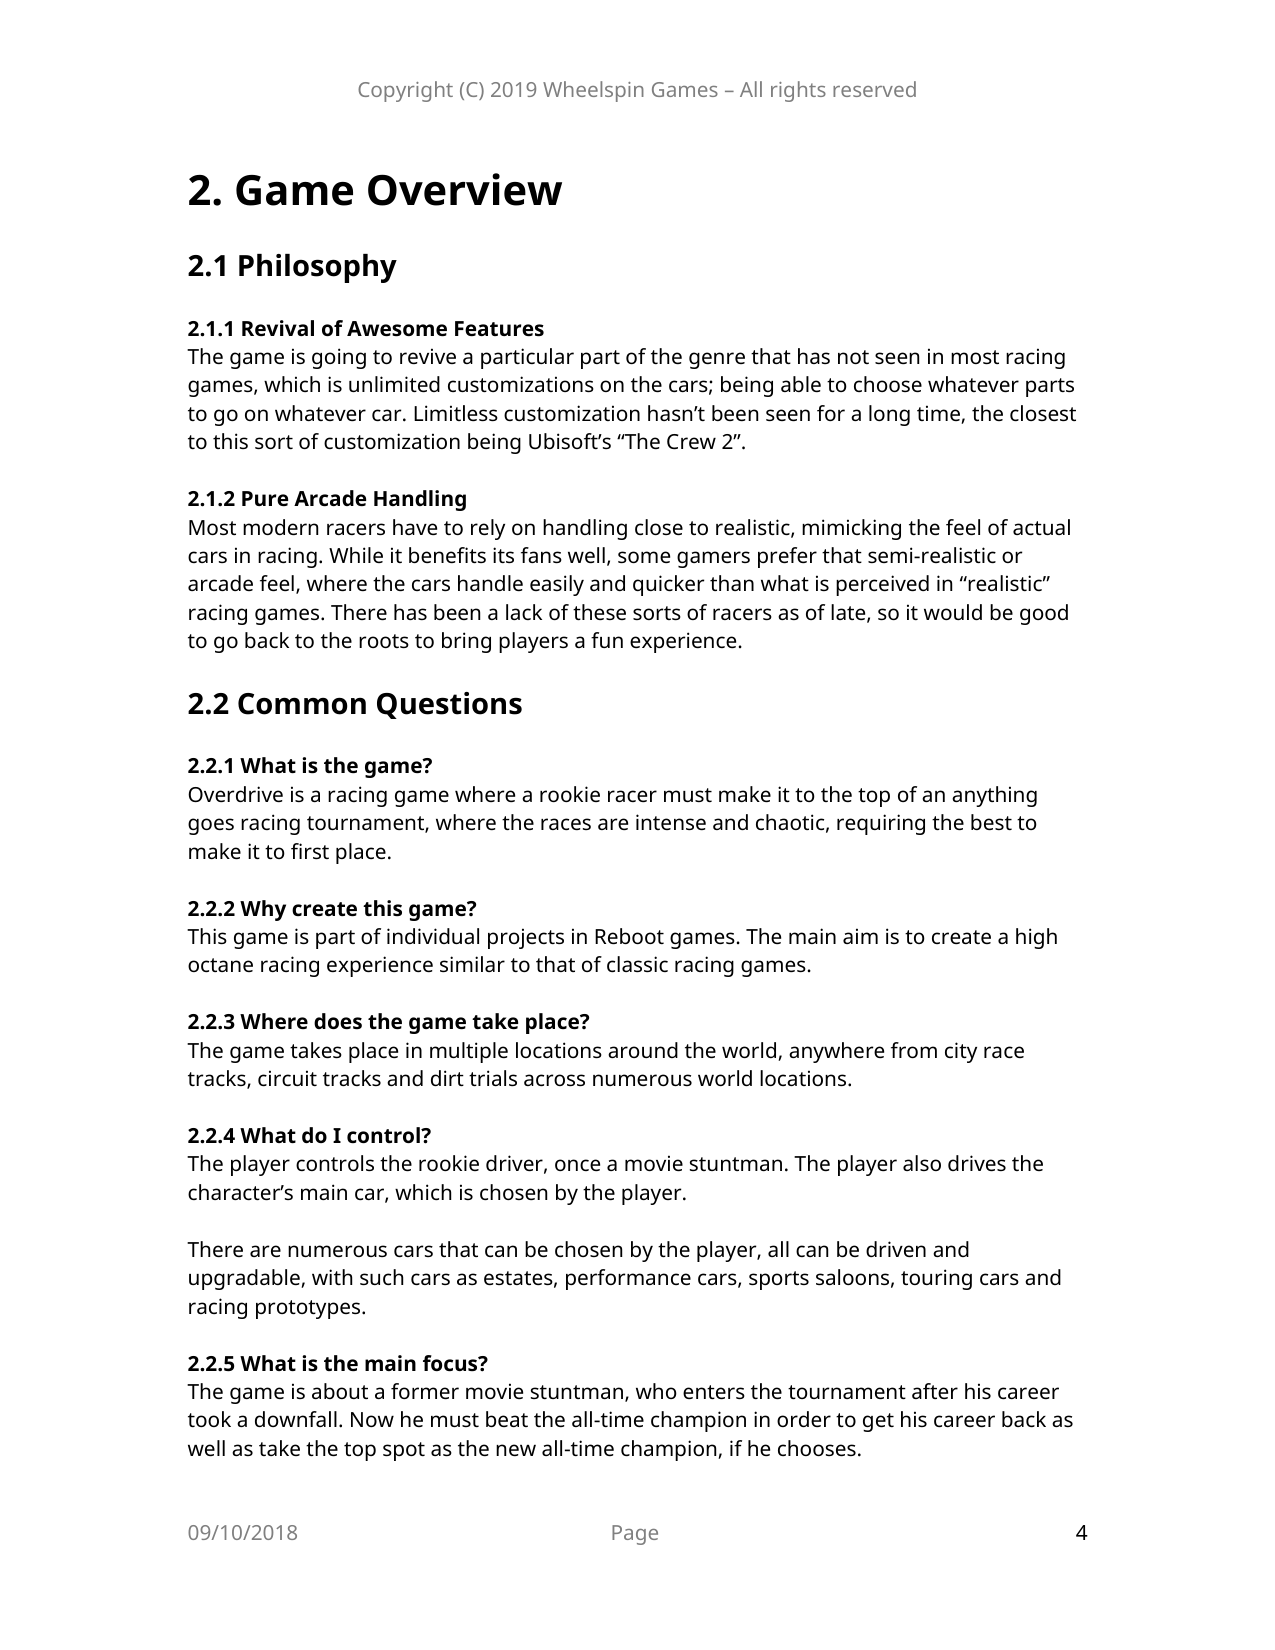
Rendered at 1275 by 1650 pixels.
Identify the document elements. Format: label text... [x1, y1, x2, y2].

subtitle 2. Game Overview [187, 160, 1087, 217]
text The game is going to revive a particular part of the genre that has not seen in most racing games, which is unlimited customizations on the cars; being able to choose whatever parts to go on whatever car. Limitless customization hasn’t been seen for a long time, the closest to this sort of customization being Ubisoft’s “The Crew 2”. [187, 342, 1087, 456]
subtitle 2.2.2 Why create this game? [187, 894, 1087, 922]
text Overdrive is a racing game where a rookie racer must make it to the top of an anything goes racing tournament, where the races are intense and chaotic, requiring the best to make it to first place. [187, 780, 1087, 865]
subtitle 2.2.5 What is the main focus? [187, 1349, 1087, 1377]
subtitle 2.2.1 What is the game? [187, 751, 1087, 780]
subtitle 2.2.3 Where does the game take place? [187, 1007, 1087, 1036]
text Most modern racers have to rely on handling close to realistic, mimicking the feel of actual cars in racing. While it benefits its fans well, some gamers prefer that semi-realistic or arcade feel, where the cars handle easily and quicker than what is perceived in “realistic” racing games. There has been a lack of these sorts of racers as of late, so it would be good to go back to the roots to bring players a fun experience. [187, 513, 1087, 655]
text The game takes place in multiple locations around the world, anywhere from city race tracks, circuit tracks and dirt trials across numerous world locations. [187, 1036, 1087, 1093]
text The player controls the rookie driver, once a movie stuntman. The player also drives the character’s main car, which is chosen by the player. [187, 1149, 1087, 1206]
text The game is about a former movie stuntman, who enters the tournament after his career took a downfall. Now he must beat the all-time champion in order to get his career back as well as take the top spot as the new all-time champion, if he chooses. [187, 1377, 1087, 1462]
subtitle 2.2.4 What do I control? [187, 1121, 1087, 1149]
subtitle 2.1.2 Pure Arcade Handling [187, 484, 1087, 513]
text There are numerous cars that can be chosen by the player, all can be driven and upgradable, with such cars as estates, performance cars, sports saloons, touring cars and racing prototypes. [187, 1235, 1087, 1320]
subtitle 2.1 Philosophy [187, 246, 1087, 285]
subtitle 2.2 Common Questions [187, 683, 1087, 723]
subtitle 2.1.1 Revival of Awesome Features [187, 314, 1087, 342]
text This game is part of individual projects in Reboot games. The main aim is to create a high octane racing experience similar to that of classic racing games. [187, 922, 1087, 979]
